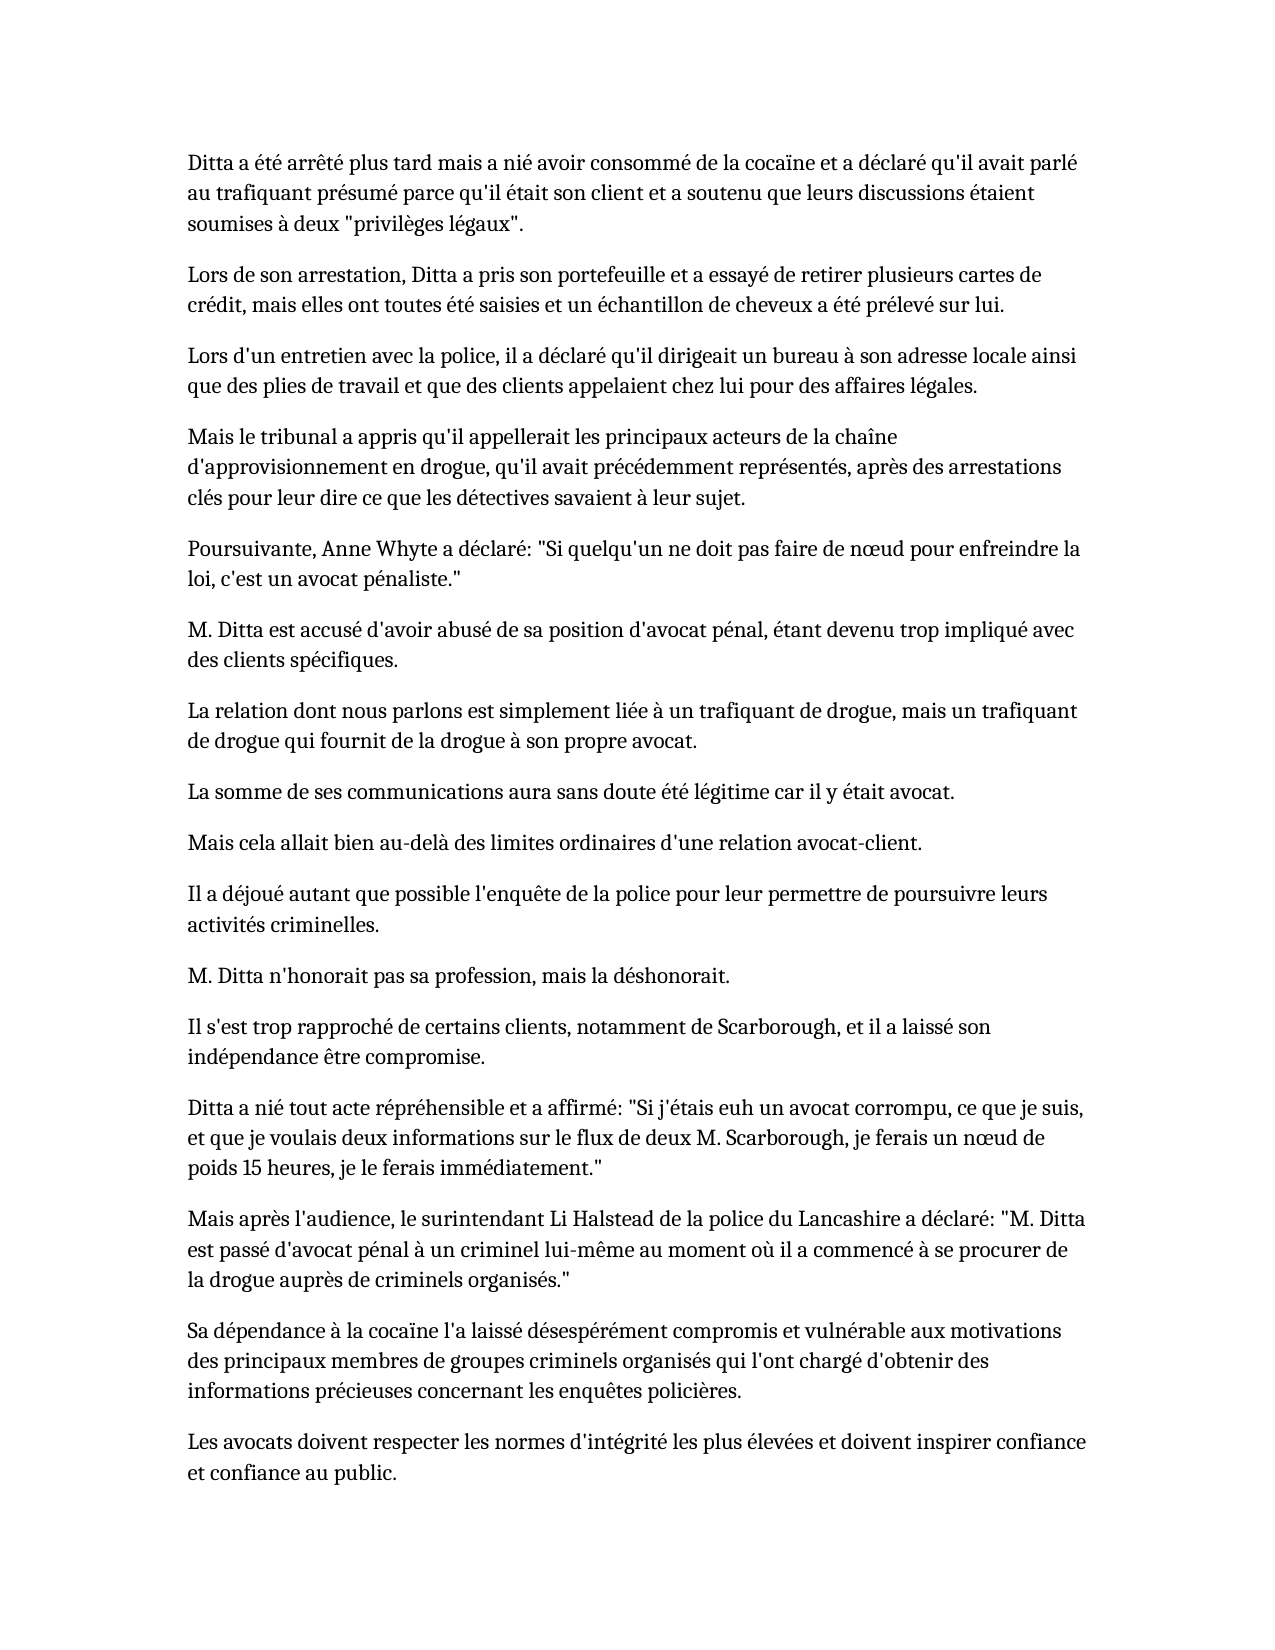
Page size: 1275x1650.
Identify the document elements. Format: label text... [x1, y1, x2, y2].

text M. Ditta n'honorait pas sa profession, mais la déshonorait. [187, 962, 1087, 989]
text Mais cela allait bien au-delà des limites ordinaires d'une relation avocat-client. [187, 830, 1087, 857]
text La relation dont nous parlons est simplement liée à un trafiquant de drogue, mais un trafiquant de drogue qui fournit de la drogue à son propre avocat. [187, 698, 1087, 754]
text Sa dépendance à la cocaïne l'a laissé désespérément compromis et vulnérable aux motivations des principaux membres de groupes criminels organisés qui l'ont chargé d'obtenir des informations précieuses concernant les enquêtes policières. [187, 1318, 1087, 1404]
text Il s'est trop rapproché de certains clients, notamment de Scarborough, et il a laissé son indépendance être compromise. [187, 1013, 1087, 1070]
text La somme de ses communications aura sans doute été légitime car il y était avocat. [187, 779, 1087, 806]
text Les avocats doivent respecter les normes d'intégrité les plus élevées et doivent inspirer confiance et confiance au public. [187, 1429, 1087, 1486]
text Lors d'un entretien avec la police, il a déclaré qu'il dirigeait un bureau à son adresse locale ainsi que des plies de travail et que des clients appelaient chez lui pour des affaires légales. [187, 343, 1087, 399]
text Mais après l'audience, le surintendant Li Halstead de la police du Lancashire a déclaré: "M. Ditta est passé d'avocat pénal à un criminel lui-même au moment où il a commencé à se procurer de la drogue auprès de criminels organisés." [187, 1206, 1087, 1293]
text Mais le tribunal a appris qu'il appellerait les principaux acteurs de la chaîne d'approvisionnement en drogue, qu'il avait précédemment représentés, après des arrestations clés pour leur dire ce que les détectives savaient à leur sujet. [187, 424, 1087, 511]
text Ditta a nié tout acte répréhensible et a affirmé: "Si j'étais euh un avocat corrompu, ce que je suis, et que je voulais deux informations sur le flux de deux M. Scarborough, je ferais un nœud de poids 15 heures, je le ferais immédiatement." [187, 1095, 1087, 1182]
text Il a déjoué autant que possible l'enquête de la police pour leur permettre de poursuivre leurs activités criminelles. [187, 881, 1087, 938]
text Lors de son arrestation, Ditta a pris son portefeuille et a essayé de retirer plusieurs cartes de crédit, mais elles ont toutes été saisies et un échantillon de cheveux a été prélevé sur lui. [187, 261, 1087, 318]
text Poursuivante, Anne Whyte a déclaré: "Si quelqu'un ne doit pas faire de nœud pour enfreindre la loi, c'est un avocat pénaliste." [187, 535, 1087, 592]
text Ditta a été arrêté plus tard mais a nié avoir consommé de la cocaïne et a déclaré qu'il avait parlé au trafiquant présumé parce qu'il était son client et a soutenu que leurs discussions étaient soumises à deux "privilèges légaux". [187, 150, 1087, 237]
text M. Ditta est accusé d'avoir abusé de sa position d'avocat pénal, étant devenu trop impliqué avec des clients spécifiques. [187, 617, 1087, 673]
